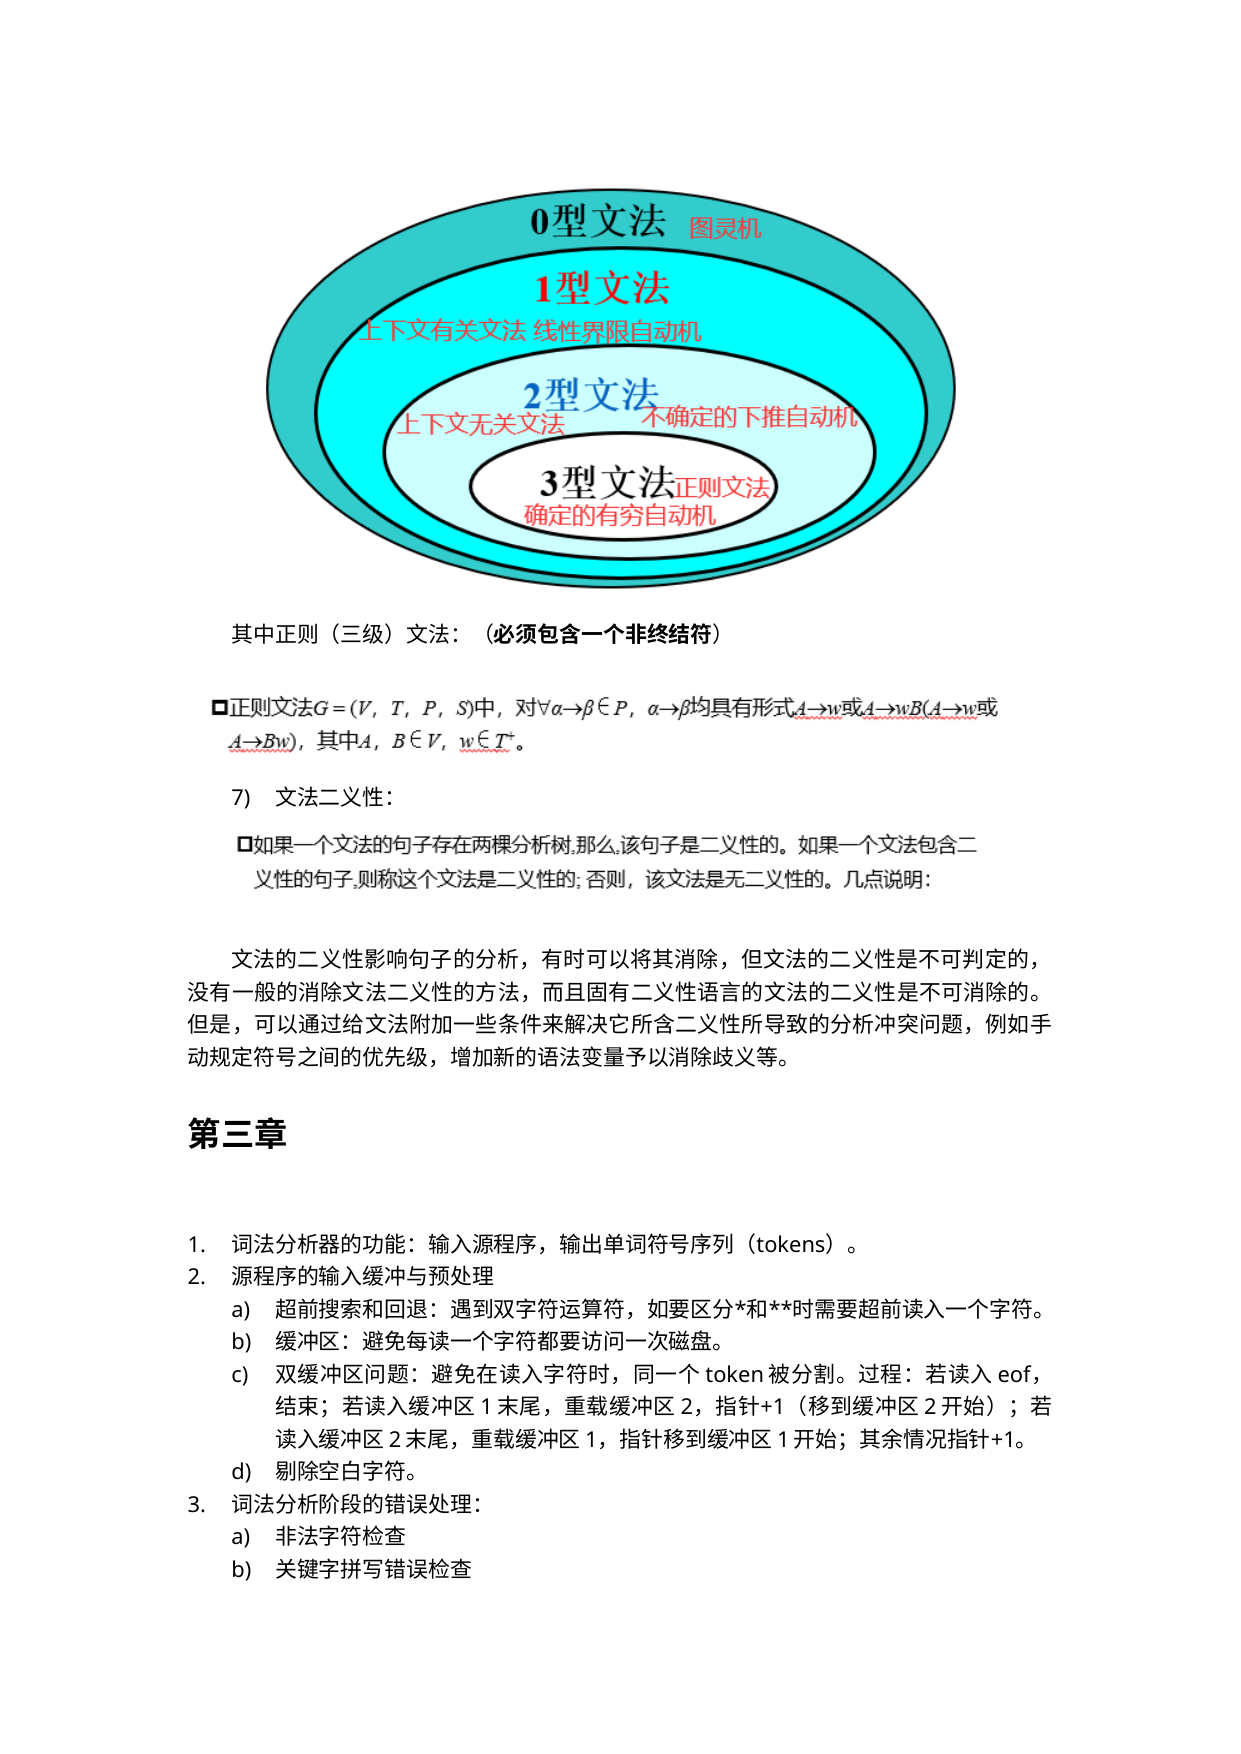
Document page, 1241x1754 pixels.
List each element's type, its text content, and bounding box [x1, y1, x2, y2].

list 源程序的输入缓冲与预处理 [187, 1259, 1053, 1291]
text 文法的二义性影响句子的分析，有时可以将其消除，但文法的二义性是不可判定的，没有一般的消除文法二义性的方法，而且固有二义性语言的文法的二义性是不可消除的。但是，可以通过给文法附加一些条件来解决它所含二义性所导致的分析冲突问题，例如手动规定符号之间的优先级，增加新的语法变量予以消除歧义等。 [187, 942, 1053, 1072]
list 文法二义性： [231, 779, 1053, 812]
list 剔除空白字符。 [231, 1454, 1053, 1486]
picture [231, 812, 1008, 899]
text 其中正则（三级）文法：（必须包含一个非终结符） [187, 617, 1053, 649]
picture [187, 162, 1053, 615]
picture [187, 682, 1044, 772]
list 非法字符检查 [231, 1519, 1053, 1551]
list 词法分析阶段的错误处理： [187, 1486, 1053, 1519]
list 关键字拼写错误检查 [231, 1551, 1053, 1584]
list 双缓冲区问题：避免在读入字符时，同一个token被分割。过程：若读入eof，结束；若读入缓冲区1末尾，重载缓冲区2，指针+1（移到缓冲区2开始）；若读入缓冲区2末尾，重载缓冲区1，指针移到缓冲区1开始；其余情况指针+1。 [231, 1356, 1053, 1454]
list 超前搜索和回退：遇到双字符运算符，如要区分*和**时需要超前读入一个字符。 [231, 1291, 1053, 1324]
list 词法分析器的功能：输入源程序，输出单词符号序列（tokens）。 [187, 1226, 1053, 1259]
subtitle 第三章 [187, 1099, 1053, 1164]
list 缓冲区：避免每读一个字符都要访问一次磁盘。 [231, 1324, 1053, 1356]
